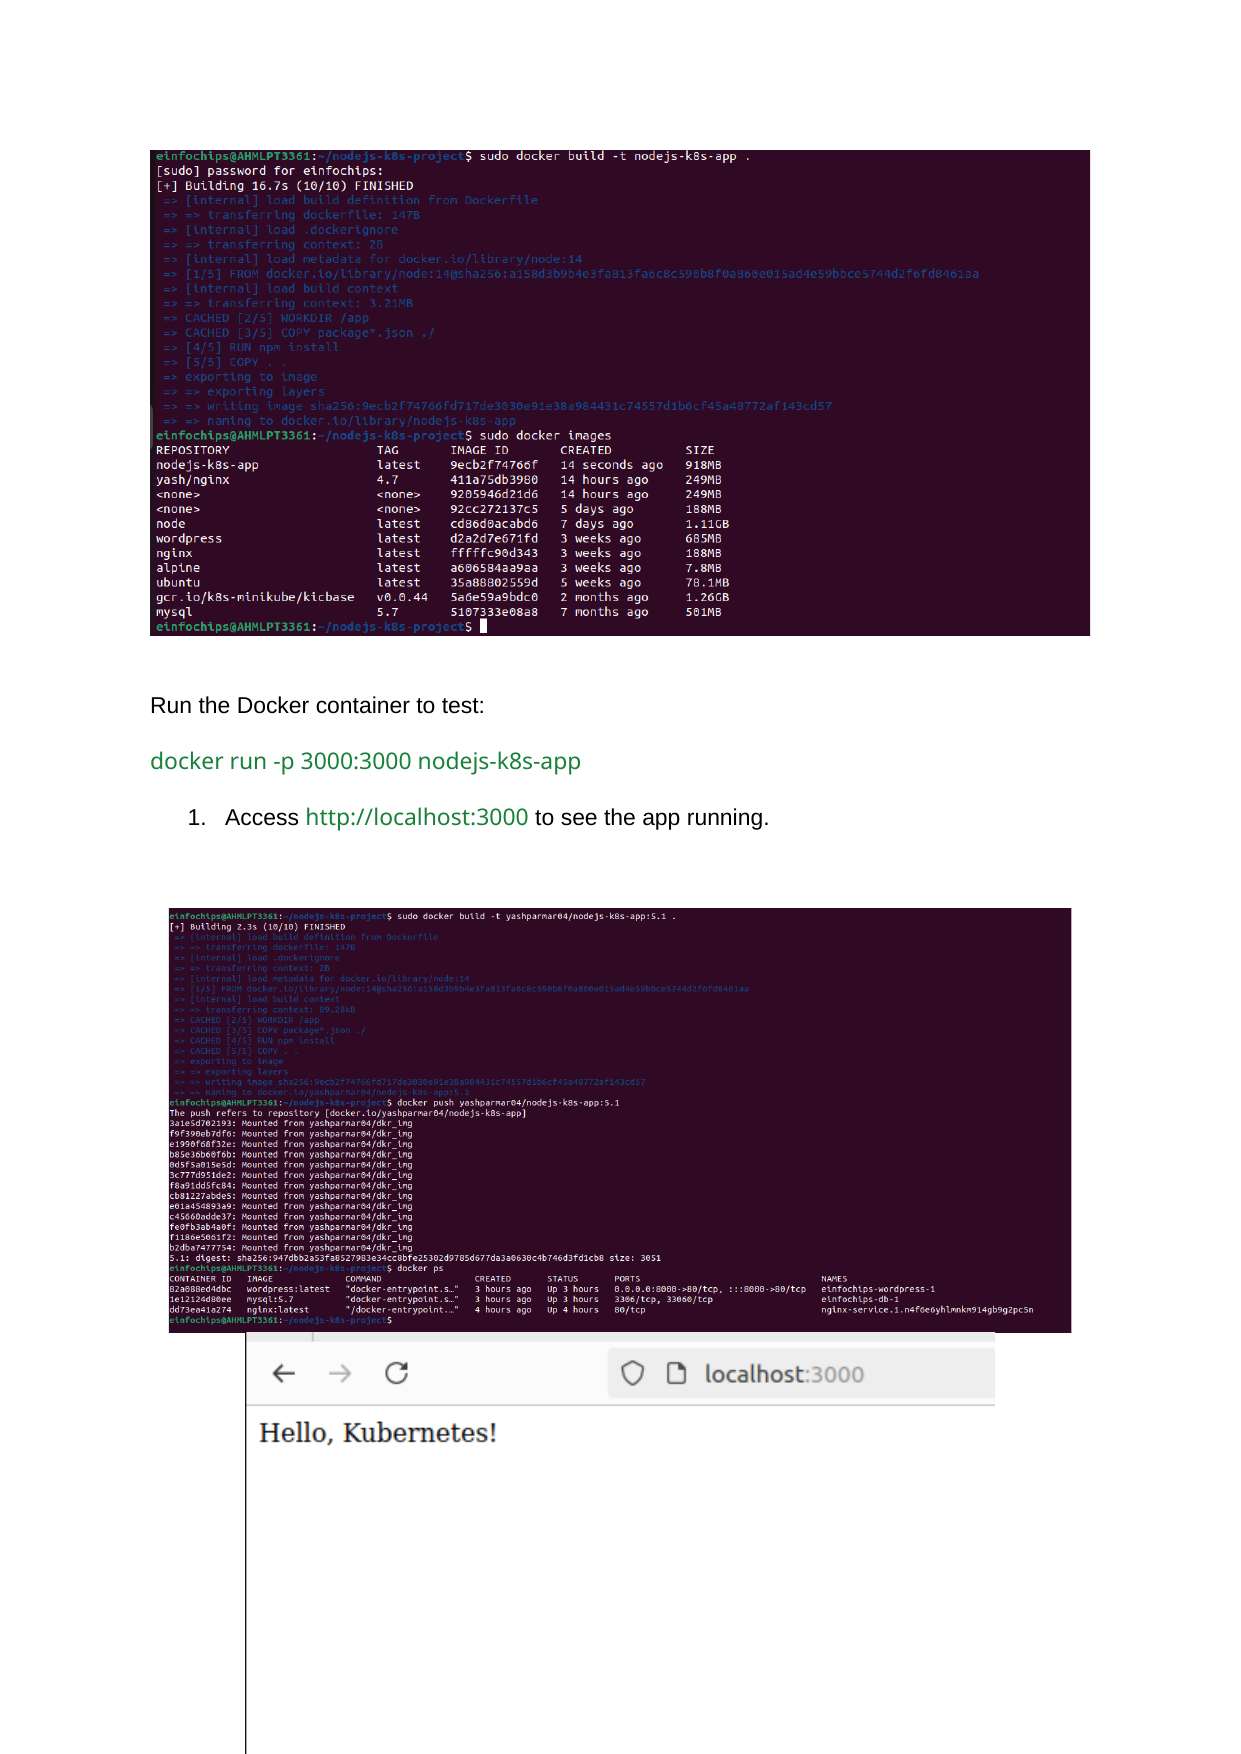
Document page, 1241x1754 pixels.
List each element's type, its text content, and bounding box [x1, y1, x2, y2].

picture [168, 908, 1072, 1754]
list Access http://localhost:3000 to see the app running. [187, 801, 1090, 832]
text Run the Docker container to test: docker run -p 3000:3000 nodejs-k8s-app [150, 692, 1090, 776]
picture [150, 150, 1091, 636]
